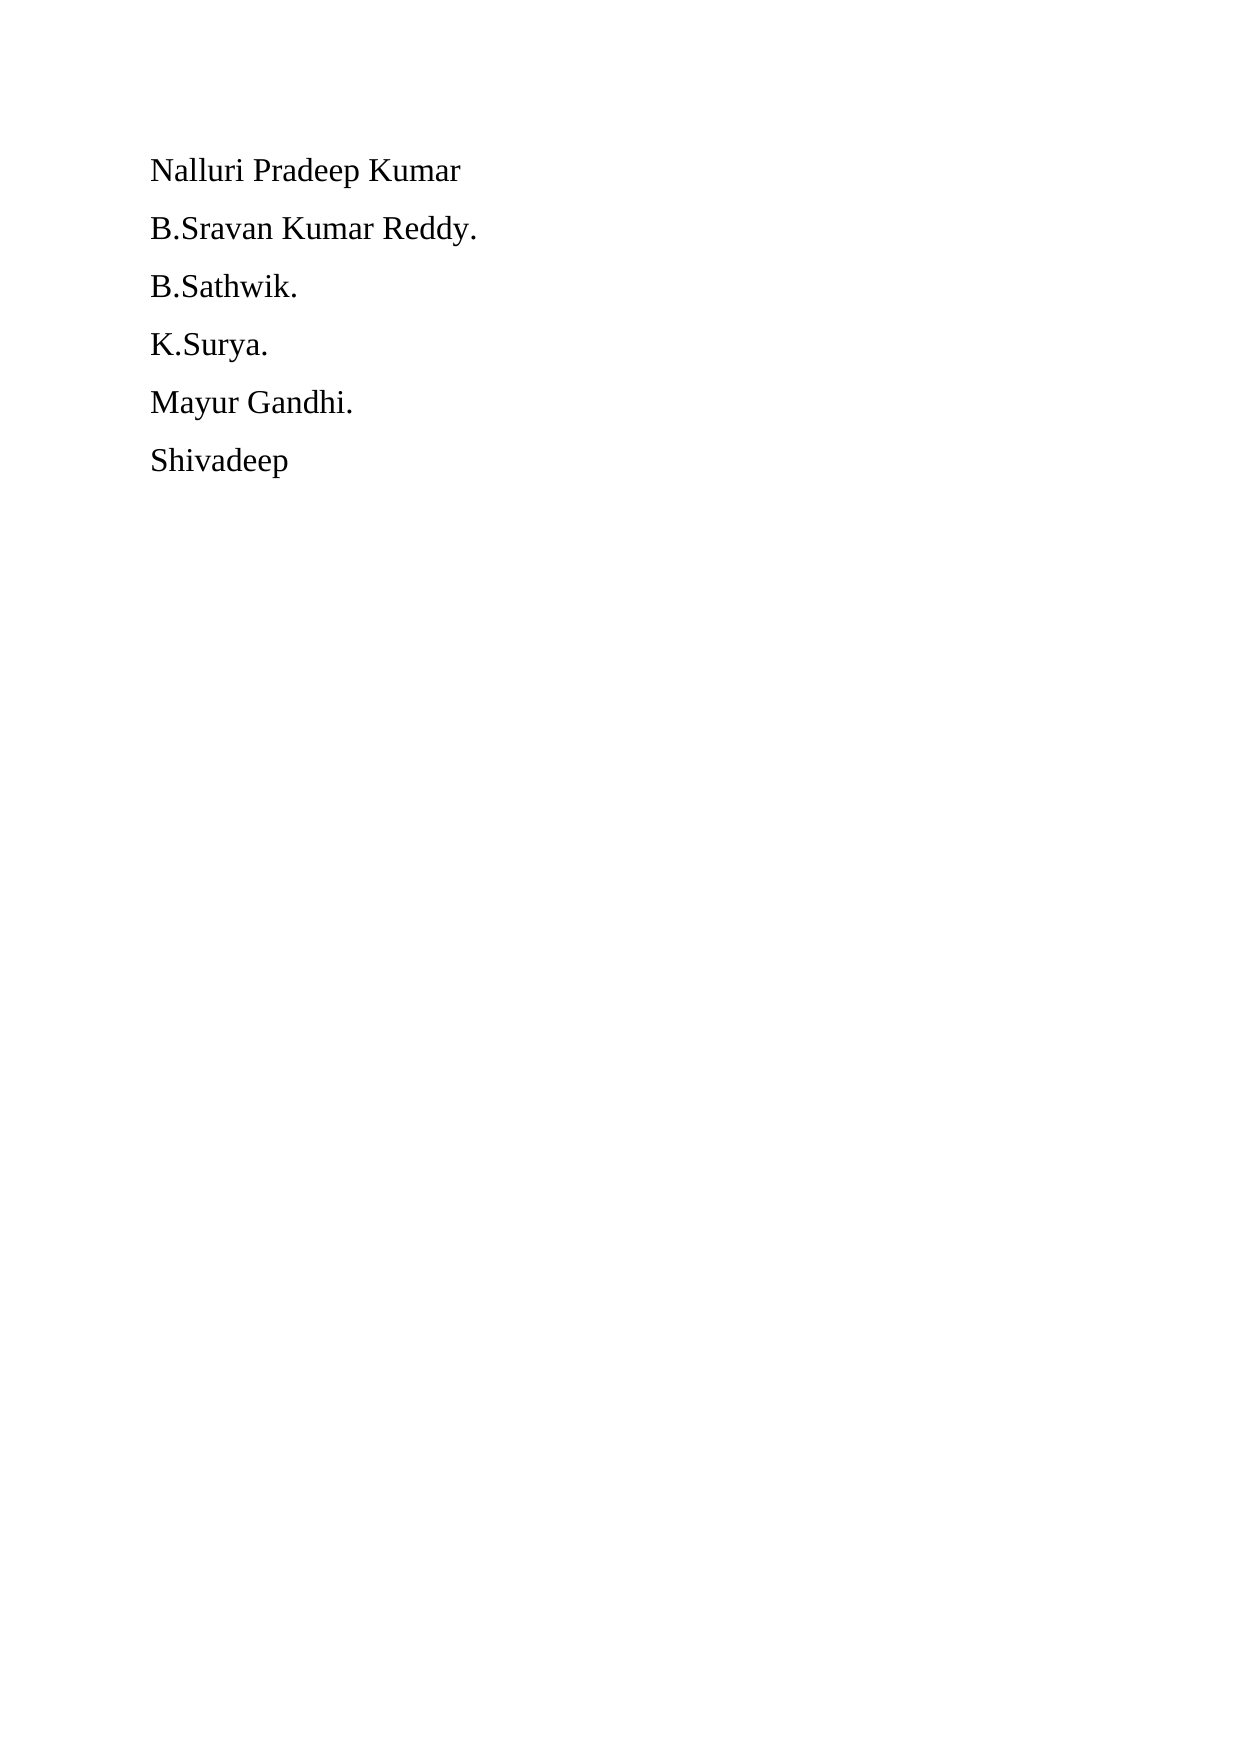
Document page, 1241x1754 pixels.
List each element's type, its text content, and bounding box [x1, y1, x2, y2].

text B.Sravan Kumar Reddy. [150, 208, 1090, 246]
text Mayur Gandhi. [150, 382, 1090, 420]
text B.Sathwik. [150, 266, 1090, 304]
text Shivadeep [150, 440, 1090, 478]
text K.Surya. [150, 324, 1090, 362]
text Nalluri Pradeep Kumar [150, 150, 1090, 188]
